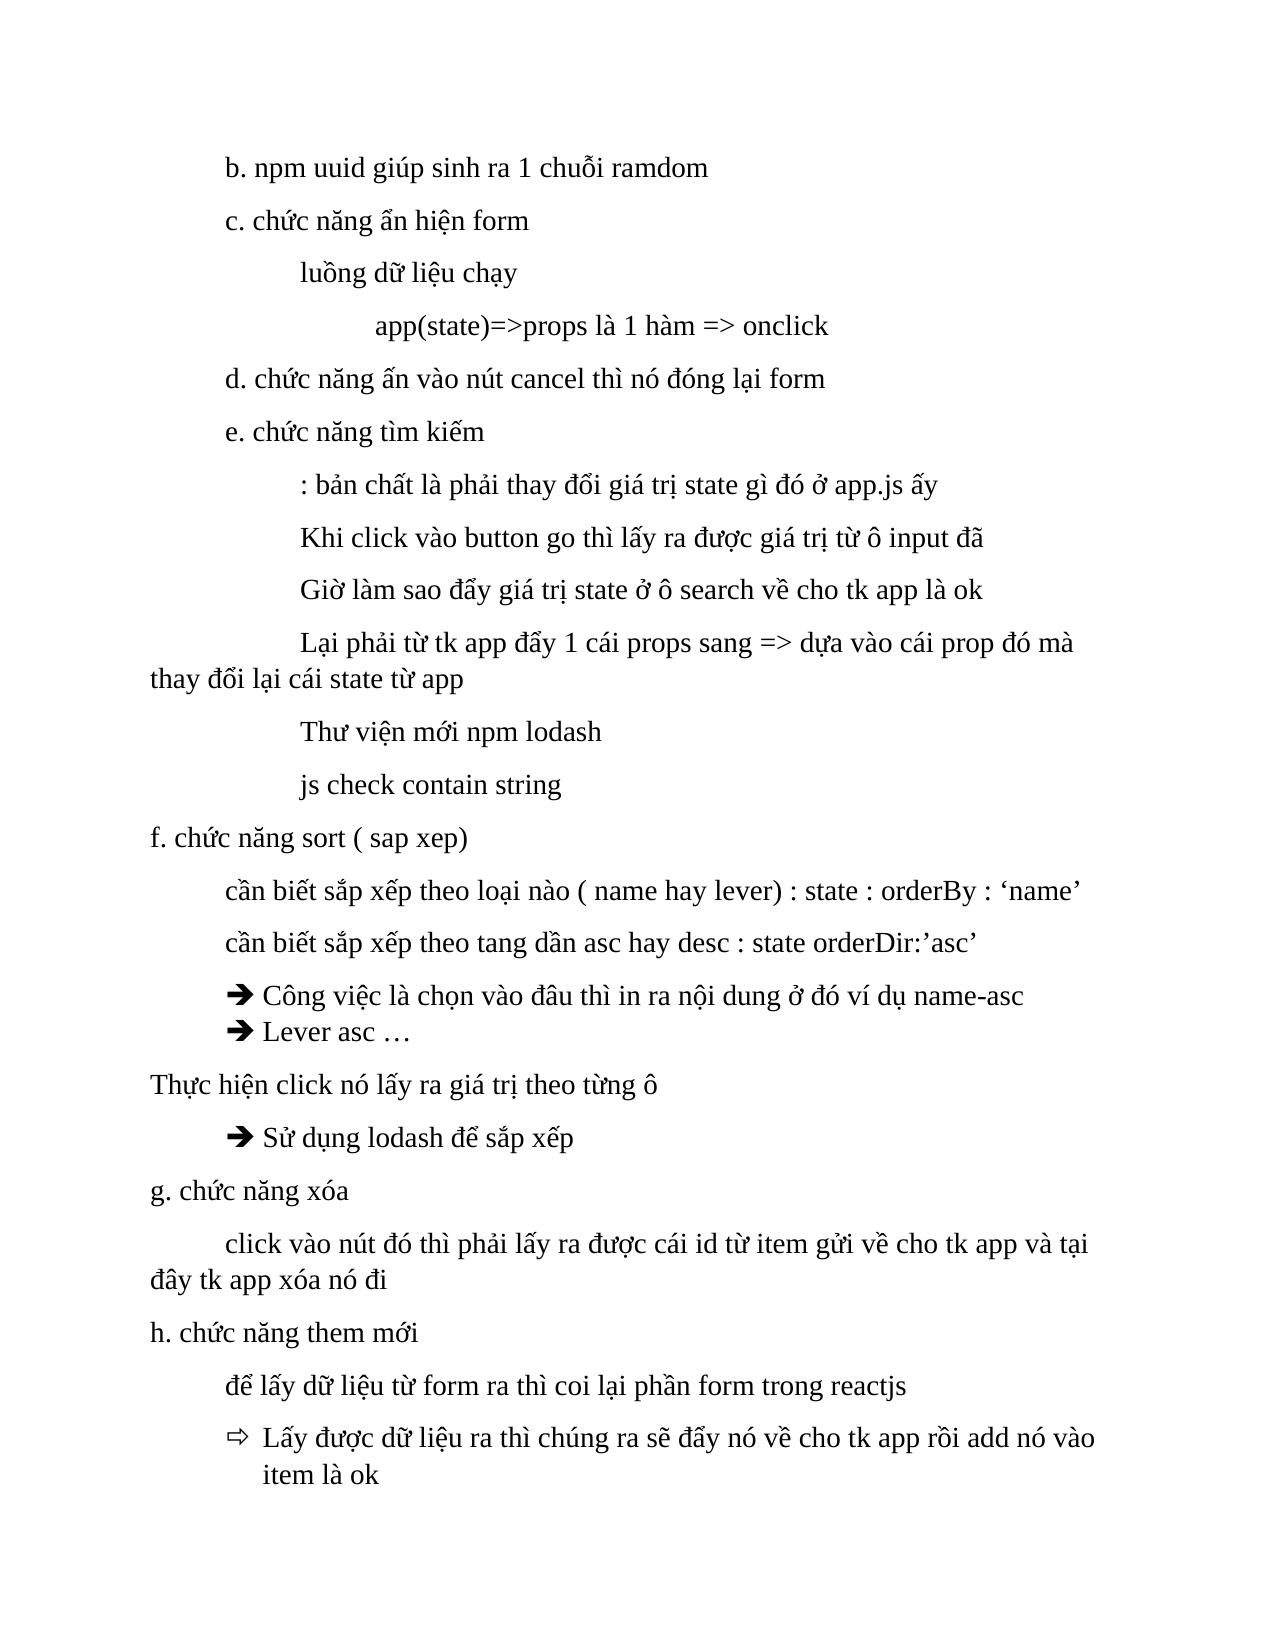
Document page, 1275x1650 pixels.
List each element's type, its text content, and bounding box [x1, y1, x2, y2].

text e. chức năng tìm kiếm [150, 414, 1125, 448]
text để lấy dữ liệu từ form ra thì coi lại phần form trong reactjs [150, 1368, 1125, 1401]
list Công việc là chọn vào đâu thì in ra nội dung ở đó ví dụ name-asc [225, 978, 1125, 1012]
text g. chức năng xóa [150, 1173, 1125, 1207]
text click vào nút đó thì phải lấy ra được cái id từ item gửi về cho tk app và tại đây tk app xóa nó đi [150, 1226, 1125, 1296]
text d. chức năng ấn vào nút cancel thì nó đóng lại form [150, 361, 1125, 395]
text js check contain string [150, 767, 1125, 801]
text luồng dữ liệu chạy [225, 256, 1125, 289]
text f. chức năng sort ( sap xep) [150, 820, 1125, 853]
list Lấy được dữ liệu ra thì chúng ra sẽ đẩy nó về cho tk app rồi add nó vào item là ok [225, 1421, 1125, 1490]
text Thư viện mới npm lodash [150, 714, 1125, 748]
text Khi click vào button go thì lấy ra được giá trị từ ô input đã [150, 520, 1125, 553]
list Sử dụng lodash để sắp xếp [225, 1120, 1125, 1154]
text Thực hiện click nó lấy ra giá trị theo từng ô [150, 1067, 1125, 1101]
text c. chức năng ẩn hiện form [225, 203, 1125, 236]
text b. npm uuid giúp sinh ra 1 chuỗi ramdom [225, 150, 1125, 183]
text Giờ làm sao đẩy giá trị state ở ô search về cho tk app là ok [150, 572, 1125, 606]
text Lại phải từ tk app đẩy 1 cái props sang => dựa vào cái prop đó mà thay đổi lại cái state từ app [150, 625, 1125, 695]
text : bản chất là phải thay đổi giá trị state gì đó ở app.js ấy [150, 467, 1125, 500]
text app(state)=>props là 1 hàm => onclick [225, 308, 1125, 342]
text cần biết sắp xếp theo loại nào ( name hay lever) : state : orderBy : ‘name’ [150, 873, 1125, 906]
text cần biết sắp xếp theo tang dần asc hay desc : state orderDir:’asc’ [150, 926, 1125, 959]
text h. chức năng them mới [150, 1315, 1125, 1348]
list Lever asc … [225, 1014, 1125, 1048]
